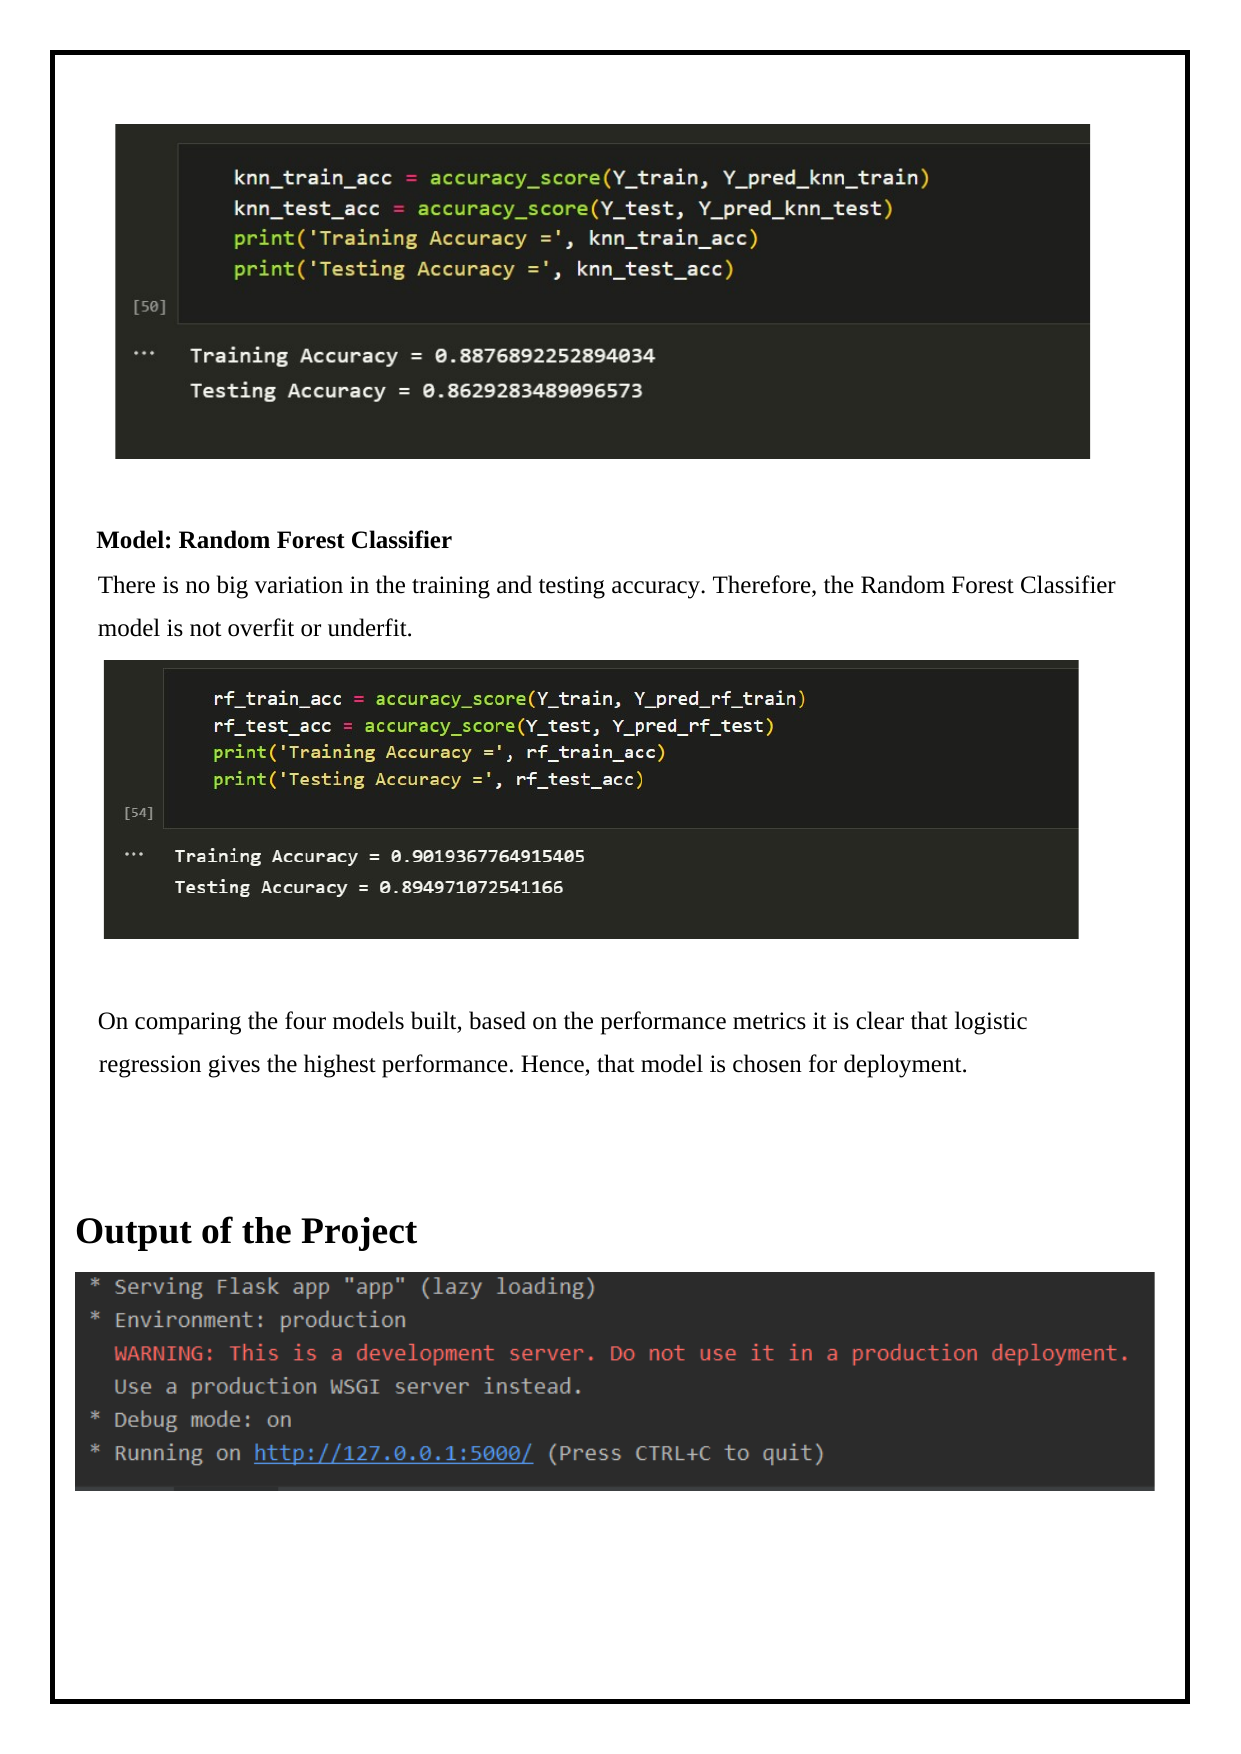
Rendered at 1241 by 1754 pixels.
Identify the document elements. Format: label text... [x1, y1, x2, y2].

subtitle Model: Random Forest Classifier [96, 525, 1106, 554]
text There is no big variation in the training and testing accuracy. Therefore, the Random Forest Classifier model is not overfit or underfit. [98, 570, 1165, 642]
picture [103, 660, 1079, 939]
picture [75, 1272, 1155, 1491]
picture [115, 124, 1091, 459]
text On comparing the four models built, based on the performance metrics it is clear that logistic regression gives the highest performance. Hence, that model is chosen for deployment. [98, 1006, 1084, 1078]
text Output of the Project [75, 1209, 1165, 1252]
